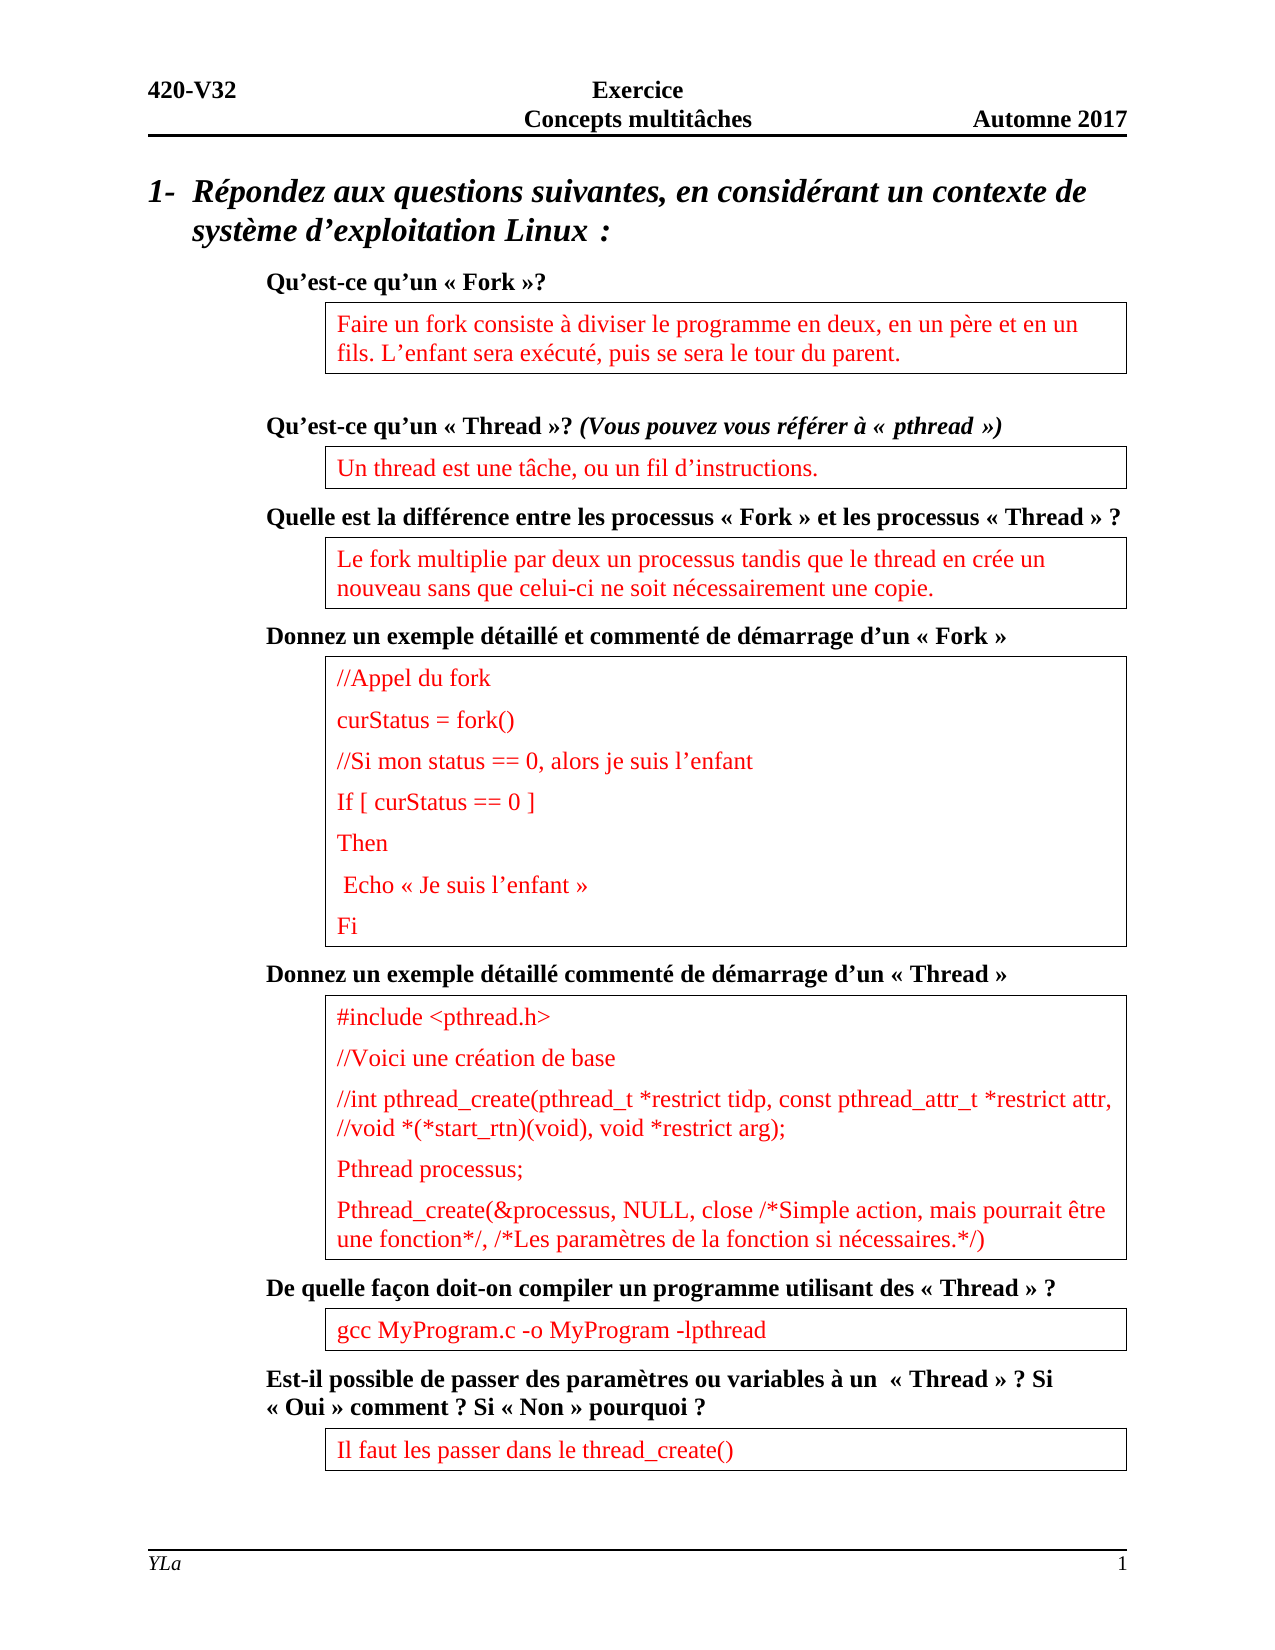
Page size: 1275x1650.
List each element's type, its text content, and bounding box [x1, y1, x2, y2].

table_header #include <pthread.h> //Voici une création de base //int pthread_create(pthread_t *restrict tidp, const pthread_attr_t *restrict attr, //void *(*start_rtn)(void), void *restrict arg); Pthread processus; Pthread_create(&processus, NULL, close /*Simple action, mais pourrait être une fonction*/, /*Les paramètres de la fonction si nécessaires.*/) [326, 996, 1126, 1259]
table_header Le fork multiplie par deux un processus tandis que le thread en crée un nouveau sans que celui-ci ne soit nécessairement une copie. [326, 538, 1126, 608]
subtitle Qu’est-ce qu’un « Fork »? [266, 267, 1127, 296]
subtitle Donnez un exemple détaillé commenté de démarrage d’un « Thread » [266, 959, 1127, 988]
subtitle Quelle est la différence entre les processus « Fork » et les processus « Thread » ? [266, 502, 1127, 530]
table_header Faire un fork consiste à diviser le programme en deux, en un père et en un fils. L’enfant sera exécuté, puis se sera le tour du parent. [326, 303, 1126, 373]
subtitle De quelle façon doit-on compiler un programme utilisant des « Thread » ? [266, 1273, 1127, 1302]
subtitle Est-il possible de passer des paramètres ou variables à un « Thread » ? Si « Oui » comment ? Si « Non » pourquoi ? [266, 1364, 1127, 1421]
table_header Il faut les passer dans le thread_create() [326, 1429, 1126, 1470]
table_header //Appel du fork curStatus = fork() //Si mon status == 0, alors je suis l’enfant If [ curStatus == 0 ] Then Echo « Je suis l’enfant » Fi [326, 657, 1126, 946]
subtitle Qu’est-ce qu’un « Thread »? (Vous pouvez vous référer à « pthread ») [266, 411, 1127, 439]
table_header gcc MyProgram.c -o MyProgram -lpthread [326, 1309, 1126, 1350]
table_header Un thread est une tâche, ou un fil d’instructions. [326, 447, 1126, 488]
subtitle 1- Répondez aux questions suivantes, en considérant un contexte de système d’exploitation Linux : [148, 172, 1127, 248]
subtitle Donnez un exemple détaillé et commenté de démarrage d’un « Fork » [266, 621, 1127, 650]
